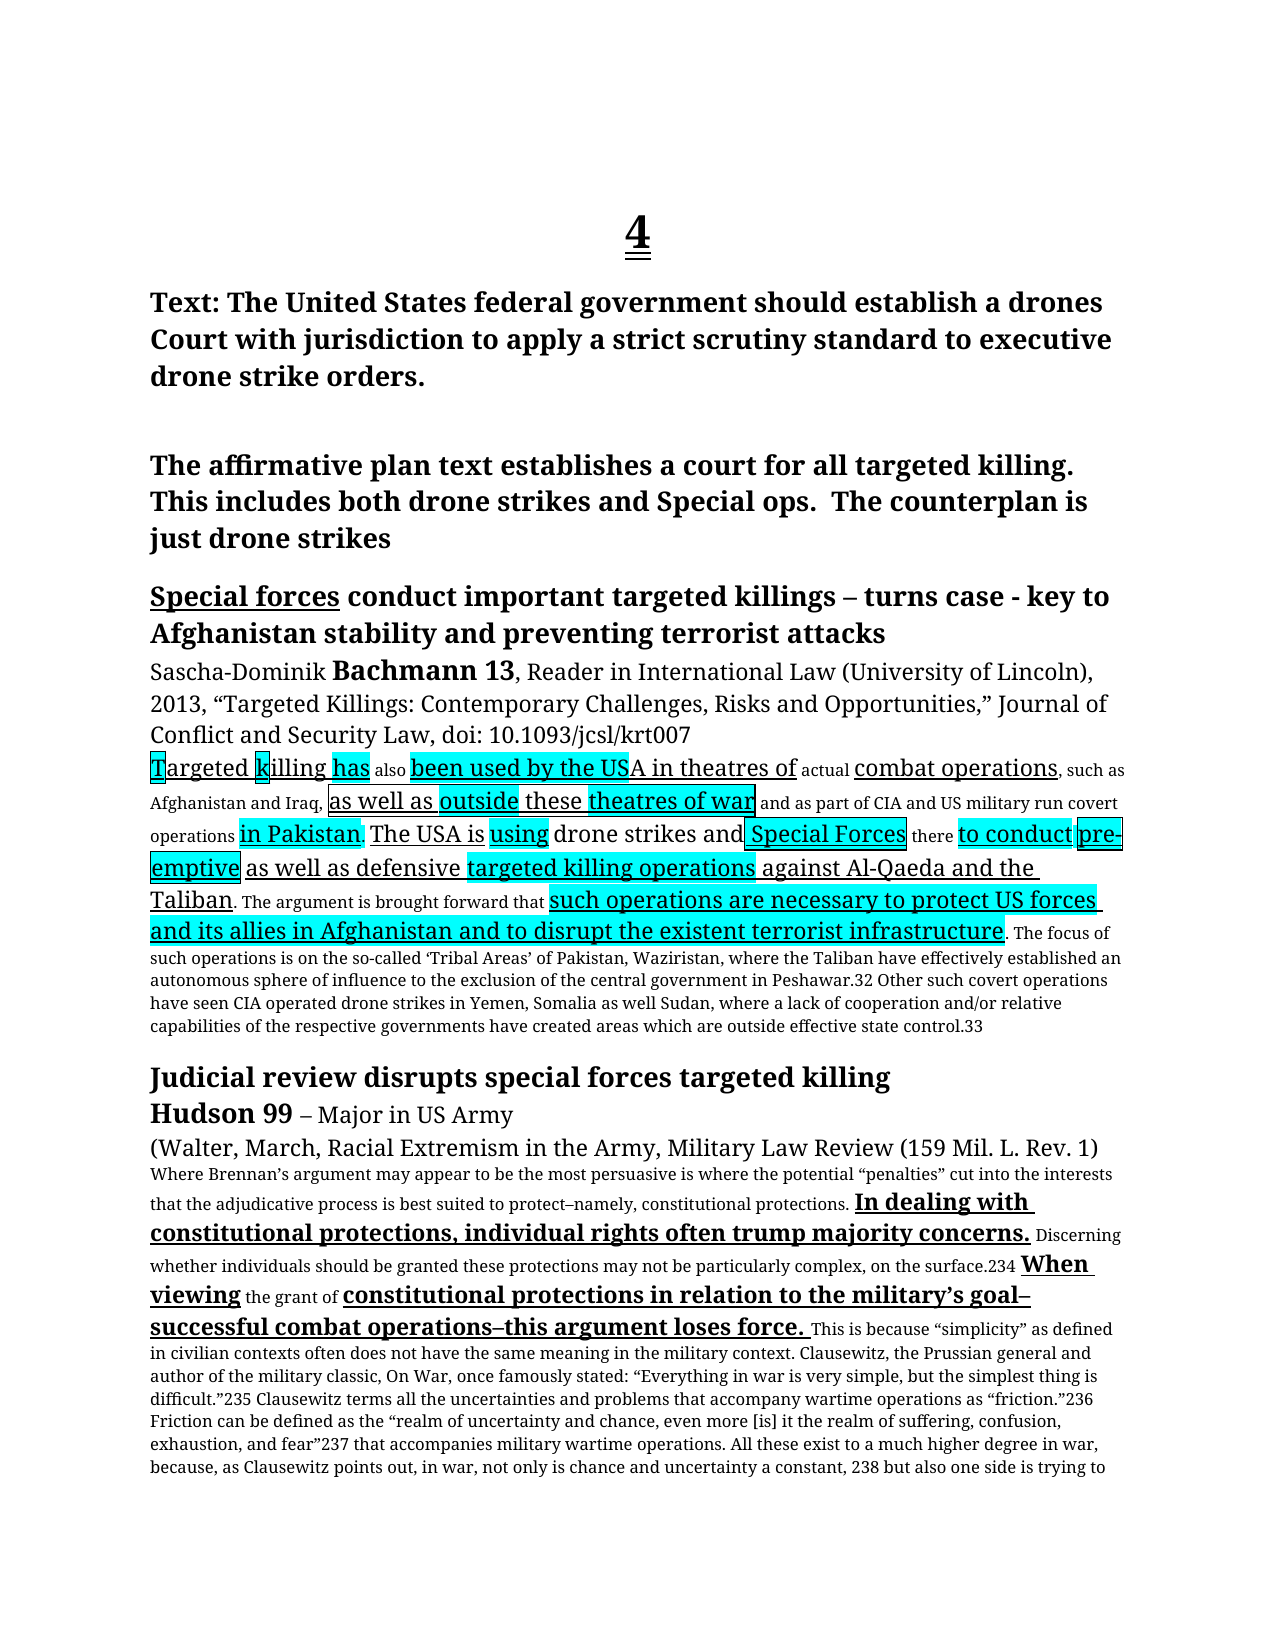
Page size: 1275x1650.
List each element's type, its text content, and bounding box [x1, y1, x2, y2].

subtitle Special forces conduct important targeted killings – turns case - key to Afghanistan stability and preventing terrorist attacks [150, 577, 1125, 651]
subtitle 4 [150, 200, 1125, 262]
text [150, 1163, 1125, 1478]
text Hudson 99 – Major in US Army [150, 1095, 1125, 1132]
text Targeted killing has also been used by the USA in theatres of actual combat operations, such as Afghanistan and Iraq, as well as outside these theatres of war and as part of CIA and US military run covert operations in Pakistan. The USA is using drone strikes and Special Forces there to conduct pre-emptive as well as defensive targeted killing operations against Al-Qaeda and the Taliban. The argument is brought forward that such operations are necessary to protect US forces and its allies in Afghanistan and to disrupt the existent terrorist infrastructure. The focus of such operations is on the so-called ‘Tribal Areas’ of Pakistan, Waziristan, where the Taliban have effectively established an autonomous sphere of influence to the exclusion of the central government in Peshawar.32 Other such covert operations have seen CIA operated drone strikes in Yemen, Somalia as well Sudan, where a lack of cooperation and/or relative capabilities of the respective governments have created areas which are outside effective state control.33 [150, 751, 1125, 1037]
subtitle Text: The United States federal government should establish a drones Court with jurisdiction to apply a strict scrutiny standard to executive drone strike orders. [150, 283, 1125, 394]
subtitle Judicial review disrupts special forces targeted killing [150, 1058, 1125, 1095]
subtitle The affirmative plan text establishes a court for all targeted killing. This includes both drone strikes and Special ops. The counterplan is just drone strikes [150, 446, 1125, 557]
text (Walter, March, Racial Extremism in the Army, Military Law Review (159 Mil. L. Rev. 1) [150, 1132, 1125, 1163]
text Sascha-Dominik Bachmann 13, Reader in International Law (University of Lincoln), 2013, “Targeted Killings: Contemporary Challenges, Risks and Opportunities,” Journal of Conflict and Security Law, doi: 10.1093/jcsl/krt007 [150, 651, 1125, 751]
